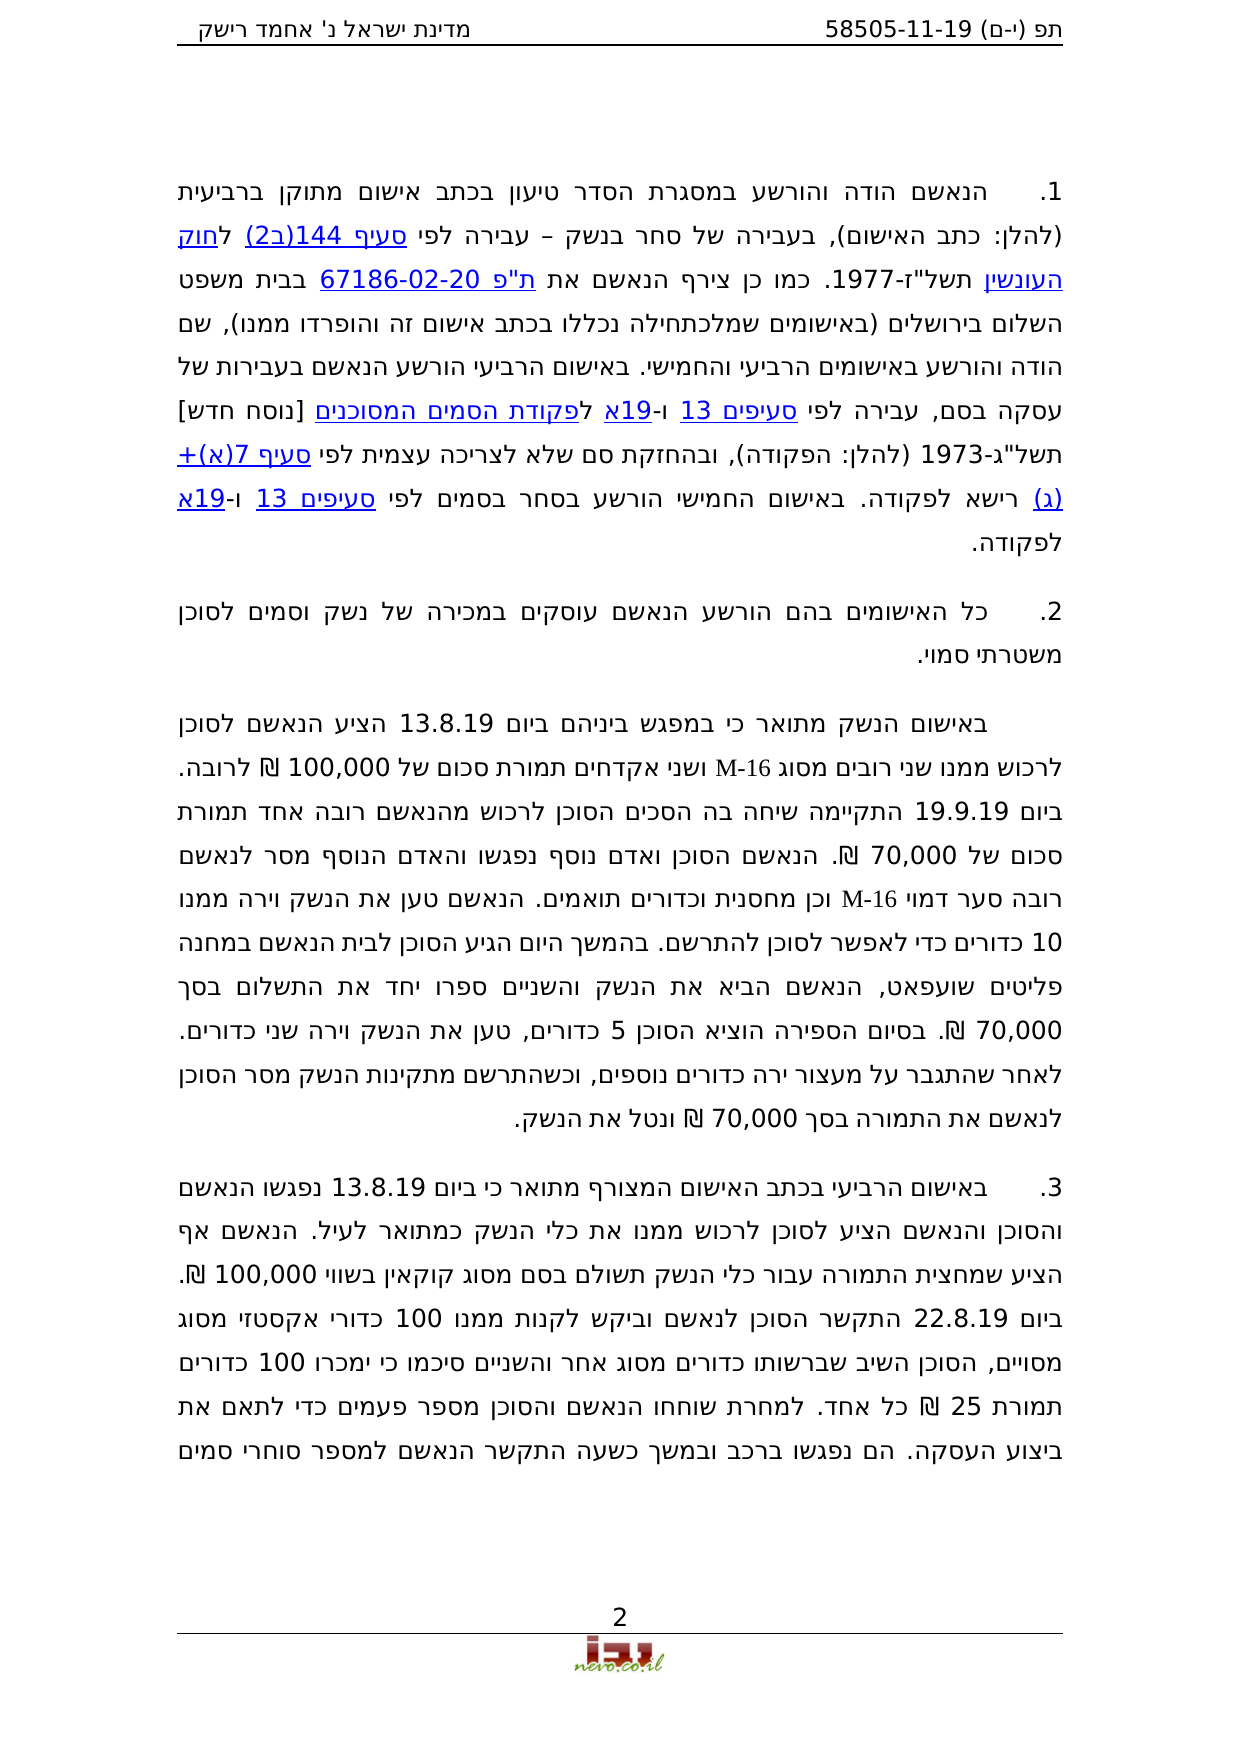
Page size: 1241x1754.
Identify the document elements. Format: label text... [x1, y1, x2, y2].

picture [574, 1635, 666, 1673]
text באישום הנשק מתואר כי במפגש ביניהם ביום 13.8.19 הציע הנאשם לסוכן לרכוש ממנו שני רובים מסוג M-16 ושני אקדחים תמורת סכום של 100,000 ₪ לרובה. ביום 19.9.19 התקיימה שיחה בה הסכים הסוכן לרכוש מהנאשם רובה אחד תמורת סכום של 70,000 ₪. הנאשם הסוכן ואדם נוסף נפגשו והאדם הנוסף מסר לנאשם רובה סער דמוי M-16 וכן מחסנית וכדורים תואמים. הנאשם טען את הנשק וירה ממנו 10 כדורים כדי לאפשר לסוכן להתרשם. בהמשך היום הגיע הסוכן לבית הנאשם במחנה פליטים שועפאט, הנאשם הביא את הנשק והשניים ספרו יחד את התשלום בסך 70,000 ₪. בסיום הספירה הוציא הסוכן 5 כדורים, טען את הנשק וירה שני כדורים. לאחר שהתגבר על מעצור ירה כדורים נוספים, וכשהתרשם מתקינות הנשק מסר הסוכן לנאשם את התמורה בסך 70,000 ₪ ונטל את הנשק. [177, 709, 1063, 1133]
text 2. כל האישומים בהם הורשע הנאשם עוסקים במכירה של נשק וסמים לסוכן משטרתי סמוי. [177, 597, 1063, 670]
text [177, 1173, 1063, 1465]
text 1. הנאשם הודה והורשע במסגרת הסדר טיעון בכתב אישום מתוקן ברביעית (להלן: כתב האישום), בעבירה של סחר בנשק – עבירה לפי סעיף 144(ב2) לחוק העונשין תשל"ז-1977. כמו כן צירף הנאשם את ת"פ 67186-02-20 בבית משפט השלום בירושלים (באישומים שמלכתחילה נכללו בכתב אישום זה והופרדו ממנו), שם הודה והורשע באישומים הרביעי והחמישי. באישום הרביעי הורשע הנאשם בעבירות של עסקה בסם, עבירה לפי סעיפים 13 ו-19א לפקודת הסמים המסוכנים [נוסח חדש] תשל"ג-1973 (להלן: הפקודה), ובהחזקת סם שלא לצריכה עצמית לפי סעיף 7(א)+(ג) רישא לפקודה. באישום החמישי הורשע בסחר בסמים לפי סעיפים 13 ו-19א לפקודה. [177, 177, 1063, 557]
